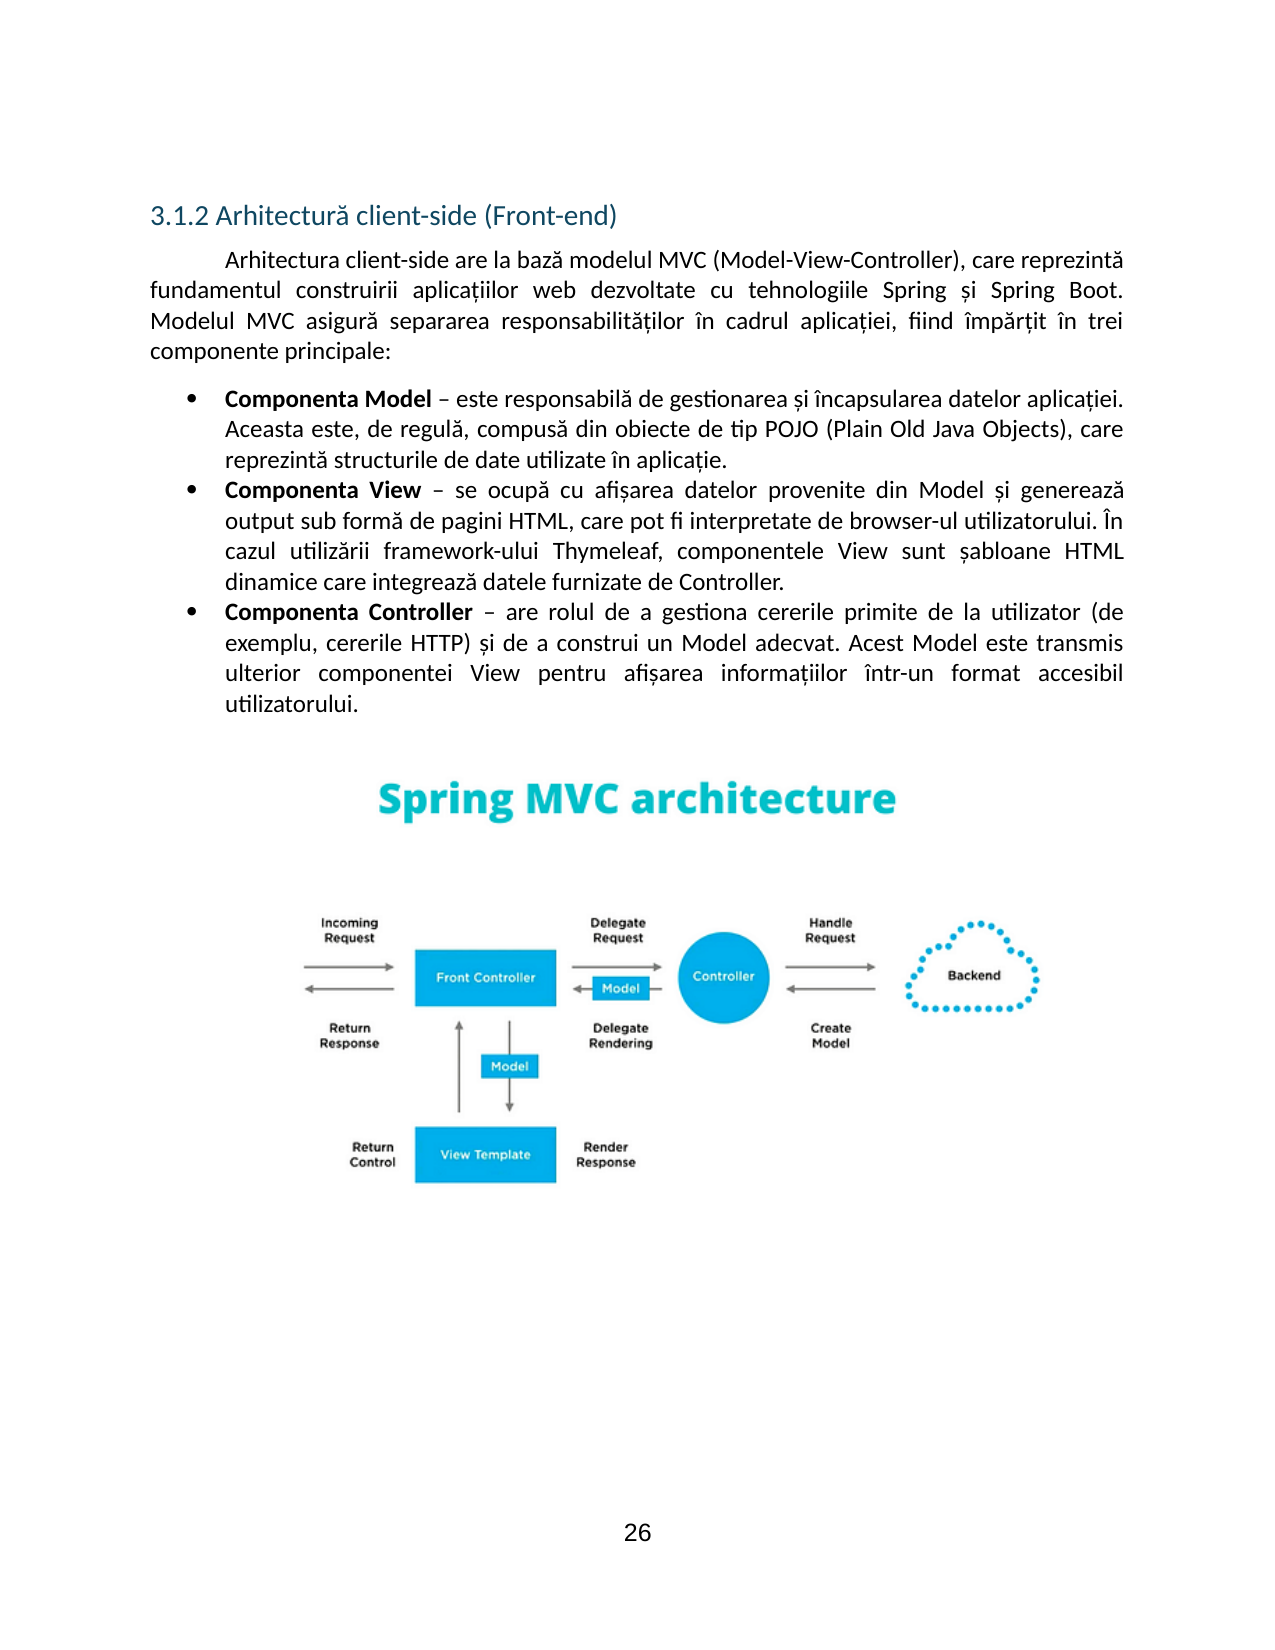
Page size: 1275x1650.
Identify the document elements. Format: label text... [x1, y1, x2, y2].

list Componenta Model – este responsabilă de gestionarea și încapsularea datelor aplicației. Aceasta este, de regulă, compusă din obiecte de tip POJO (Plain Old Java Objects), care reprezintă structurile de date utilizate în aplicație. [187, 383, 1125, 474]
subtitle 3.1.2 Arhitectură client-side (Front-end) [150, 197, 1125, 233]
text Arhitectura client-side are la bază modelul MVC (Model-View-Controller), care reprezintă fundamentul construirii aplicațiilor web dezvoltate cu tehnologiile Spring și Spring Boot. Modelul MVC asigură separarea responsabilităților în cadrul aplicației, fiind împărțit în trei componente principale: [150, 244, 1125, 366]
list Componenta View – se ocupă cu afișarea datelor provenite din Model și generează output sub formă de pagini HTML, care pot fi interpretate de browser-ul utilizatorului. În cazul utilizării framework-ului Thymeleaf, componentele View sunt șabloane HTML dinamice care integrează datele furnizate de Controller. [187, 474, 1125, 596]
list Componenta Controller – are rolul de a gestiona cererile primite de la utilizator (de exemplu, cererile HTTP) și de a construi un Model adecvat. Acest Model este transmis ulterior componentei View pentru afișarea informațiilor într-un format accesibil utilizatorului. [187, 596, 1125, 718]
picture [187, 735, 1163, 1286]
